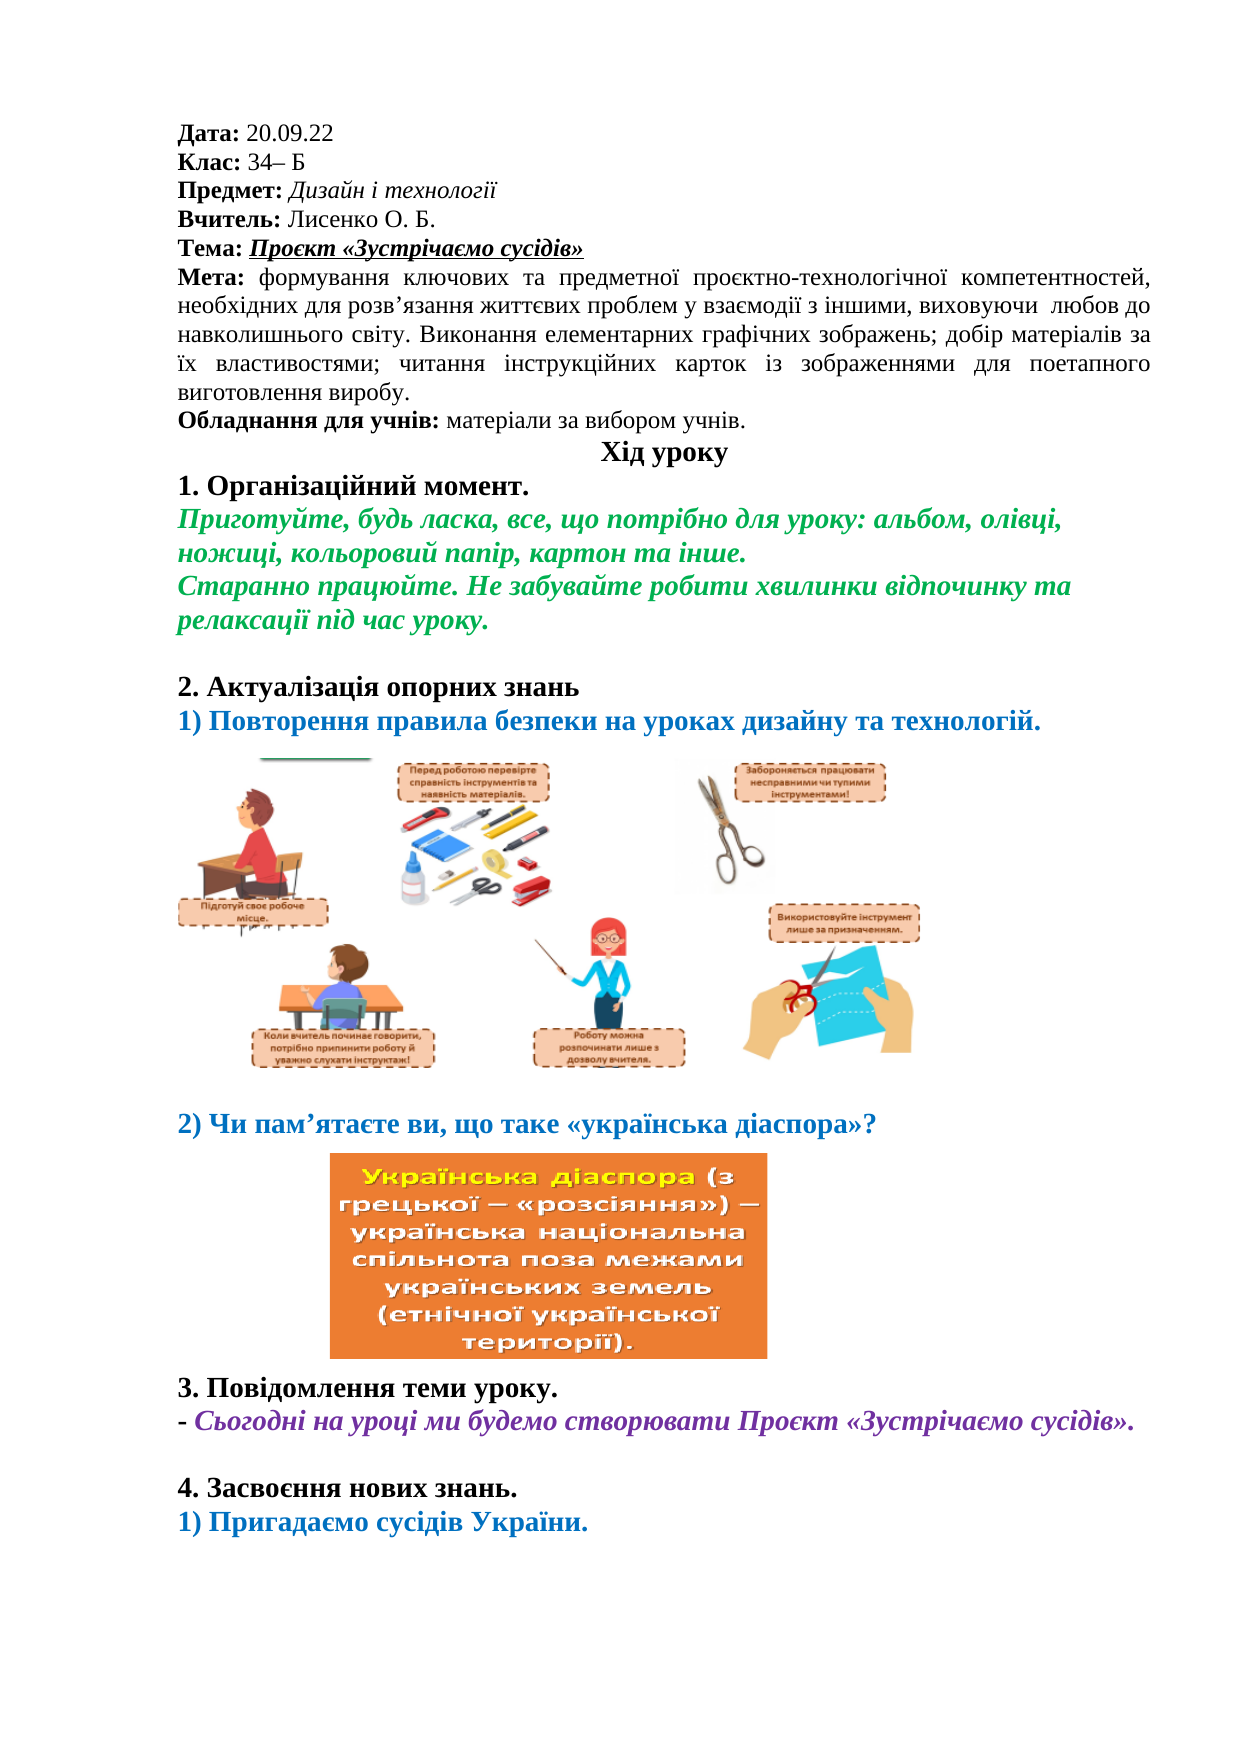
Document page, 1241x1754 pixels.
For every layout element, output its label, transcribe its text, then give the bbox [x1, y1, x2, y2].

picture [178, 758, 921, 1068]
text Дата: 20.09.22 [177, 118, 1152, 147]
text Мета: формування ключових та предметної проєктно-технологічної компетентностей, необхідних для розв’язання життєвих проблем у взаємодії з іншими, виховуючи любов до навколишнього світу. Виконання елементарних графічних зображень; добір матеріалів за їх властивостями; читання інструкційних карток із зображеннями для поетапного виготовлення виробу. [177, 262, 1152, 406]
text Предмет: Дизайн і технології [177, 176, 1152, 204]
text 1) Пригадаємо сусідів України. [177, 1504, 1152, 1538]
text Приготуйте, будь ласка, все, що потрібно для уроку: альбом, олівці, ножиці, кольоровий папір, картон та інше. [177, 501, 1152, 568]
text Хід уроку [177, 434, 1152, 468]
text Старанно працюйте. Не забувайте робити хвилинки відпочинку та релаксації під час уроку. [177, 568, 1152, 636]
text Обладнання для учнів: матеріали за вибором учнів. [177, 406, 1152, 434]
text Вчитель: Лисенко О. Б. [177, 204, 1152, 233]
text Тема: Проєкт «Зустрічаємо сусідів» [177, 233, 1152, 262]
text 2. Актуалізація опорних знань [177, 669, 1152, 703]
picture [329, 1153, 768, 1359]
text 2) Чи пам’ятаєте ви, що таке «українська діаспора»? [177, 1106, 1152, 1139]
text - Сьогодні на уроці ми будемо створювати Проєкт «Зустрічаємо сусідів». [177, 1403, 1152, 1437]
text 1) Повторення правила безпеки на уроках дизайну та технологій. [177, 703, 1152, 736]
text 3. Повідомлення теми уроку. [177, 1370, 1152, 1403]
text Клас: 34– Б [177, 147, 1152, 176]
text 1. Організаційний момент. [177, 468, 1152, 501]
text 4. Засвоєння нових знань. [177, 1471, 1152, 1504]
